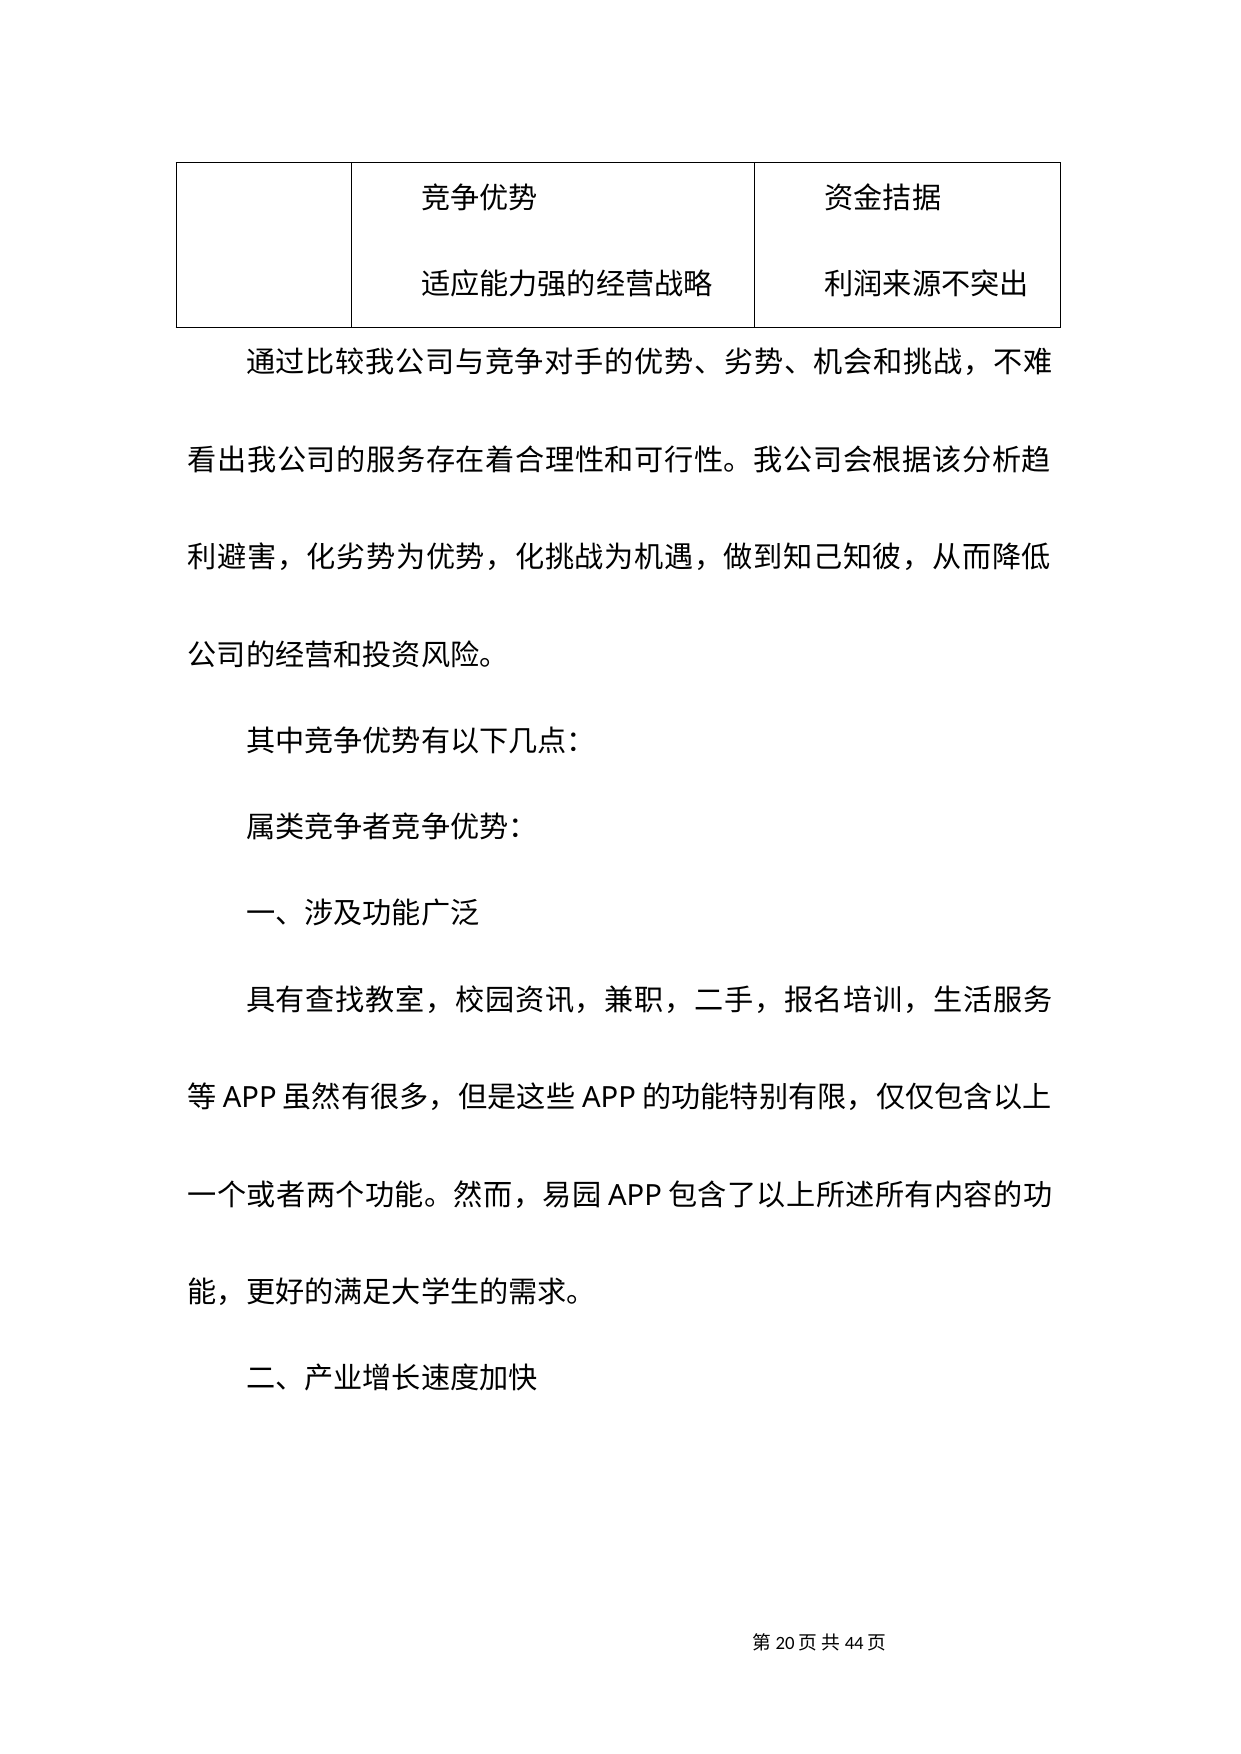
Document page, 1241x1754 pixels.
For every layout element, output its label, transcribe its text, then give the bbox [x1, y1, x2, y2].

list 属类竞争者竞争优势： [187, 792, 1053, 857]
text 其中竞争优势有以下几点： [187, 706, 1053, 771]
text 通过比较我公司与竞争对手的优势、劣势、机会和挑战，不难看出我公司的服务存在着合理性和可行性。我公司会根据该分析趋利避害，化劣势为优势，化挑战为机遇，做到知己知彼，从而降低公司的经营和投资风险。 [187, 328, 1053, 685]
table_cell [352, 163, 754, 327]
list 涉及功能广泛 [187, 879, 1053, 944]
list 具有查找教室，校园资讯，兼职，二手，报名培训，生活服务等APP虽然有很多，但是这些APP的功能特别有限，仅仅包含以上一个或者两个功能。然而，易园APP包含了以上所述所有内容的功能，更好的满足大学生的需求。 [187, 965, 1053, 1322]
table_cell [755, 163, 1060, 327]
list 二、产业增长速度加快 [187, 1343, 1053, 1408]
